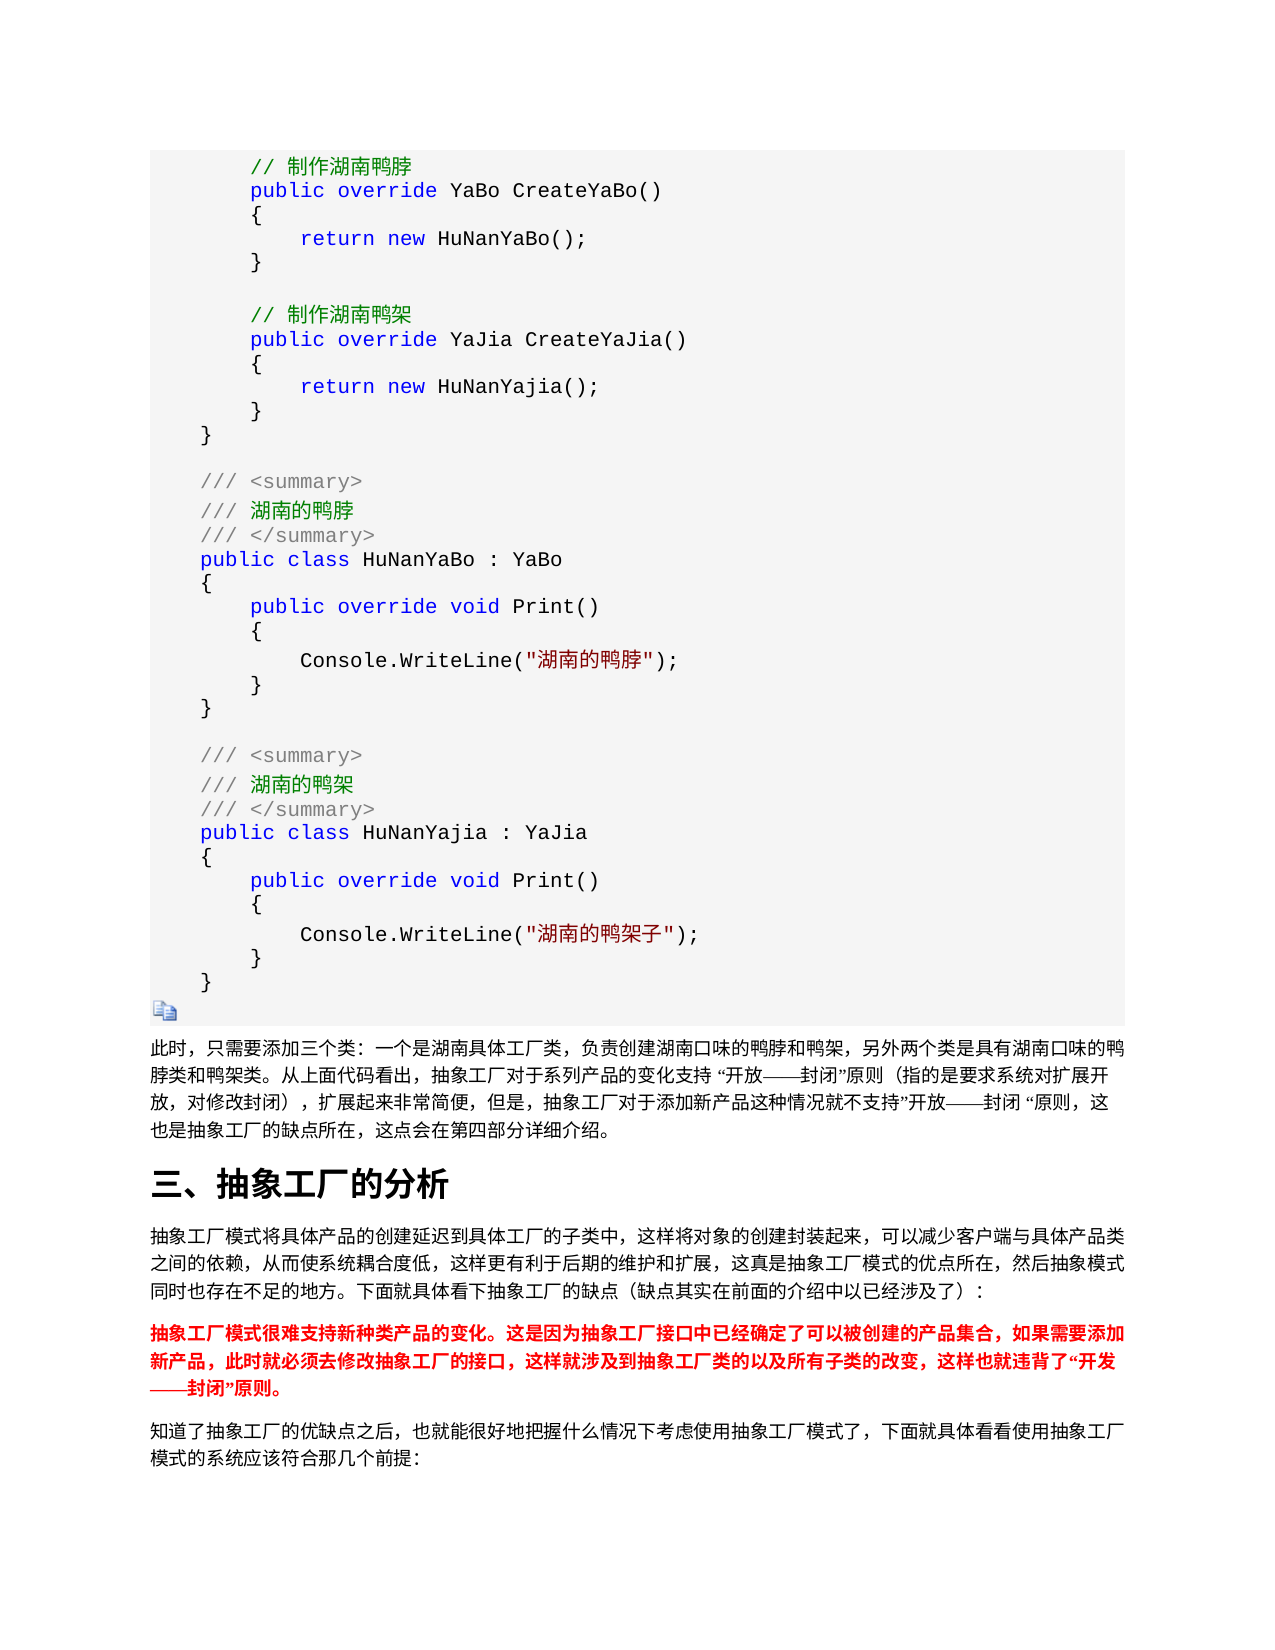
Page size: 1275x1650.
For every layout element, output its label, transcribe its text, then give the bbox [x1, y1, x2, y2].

text } [150, 674, 1125, 697]
text public override YaBo CreateYaBo() [150, 180, 1125, 204]
text // 制作湖南鸭脖 [150, 150, 1125, 180]
text { [150, 204, 1125, 228]
text } [150, 400, 1125, 424]
text } [150, 697, 1125, 721]
text 知道了抽象工厂的优缺点之后，也就能很好地把握什么情况下考虑使用抽象工厂模式了，下面就具体看看使用抽象工厂模式的系统应该符合那几个前提： [150, 1416, 1125, 1471]
text } [150, 947, 1125, 971]
text /// 湖南的鸭架 [150, 768, 1125, 799]
text /// <summary> [150, 744, 1125, 768]
text return new HuNanYaBo(); [150, 228, 1125, 251]
text /// 湖南的鸭脖 [150, 494, 1125, 525]
text { [150, 572, 1125, 596]
text { [150, 846, 1125, 869]
text public override void Print() [150, 596, 1125, 619]
text 三、抽象工厂的分析 [150, 1158, 1125, 1206]
text /// <summary> [150, 471, 1125, 494]
text Console.WriteLine("湖南的鸭脖"); [150, 643, 1125, 674]
text /// </summary> [150, 525, 1125, 549]
text /// </summary> [150, 799, 1125, 822]
text { [150, 893, 1125, 917]
text 抽象工厂模式很难支持新种类产品的变化。这是因为抽象工厂接口中已经确定了可以被创建的产品集合，如果需要添加新产品，此时就必须去修改抽象工厂的接口，这样就涉及到抽象工厂类的以及所有子类的改变，这样也就违背了“开发——封闭”原则。 [150, 1319, 1125, 1401]
text 此时，只需要添加三个类：一个是湖南具体工厂类，负责创建湖南口味的鸭脖和鸭架，另外两个类是具有湖南口味的鸭脖类和鸭架类。从上面代码看出，抽象工厂对于系列产品的变化支持 “开放——封闭”原则（指的是要求系统对扩展开放，对修改封闭），扩展起来非常简便，但是，抽象工厂对于添加新产品这种情况就不支持”开放——封闭 “原则，这也是抽象工厂的缺点所在，这点会在第四部分详细介绍。 [150, 1034, 1125, 1142]
text public class HuNanYaBo : YaBo [150, 549, 1125, 572]
text Console.WriteLine("湖南的鸭架子"); [150, 917, 1125, 947]
text // 制作湖南鸭架 [150, 299, 1125, 329]
picture [150, 994, 182, 1026]
text } [150, 251, 1125, 275]
text } [150, 971, 1125, 994]
text public override void Print() [150, 869, 1125, 893]
text } [150, 424, 1125, 447]
text 抽象工厂模式将具体产品的创建延迟到具体工厂的子类中，这样将对象的创建封装起来，可以减少客户端与具体产品类之间的依赖，从而使系统耦合度低，这样更有利于后期的维护和扩展，这真是抽象工厂模式的优点所在，然后抽象模式同时也存在不足的地方。下面就具体看下抽象工厂的缺点（缺点其实在前面的介绍中以已经涉及了）： [150, 1222, 1125, 1303]
text { [150, 353, 1125, 376]
text public class HuNanYajia : YaJia [150, 822, 1125, 846]
text return new HuNanYajia(); [150, 376, 1125, 400]
text { [150, 619, 1125, 643]
text public override YaJia CreateYaJia() [150, 329, 1125, 353]
